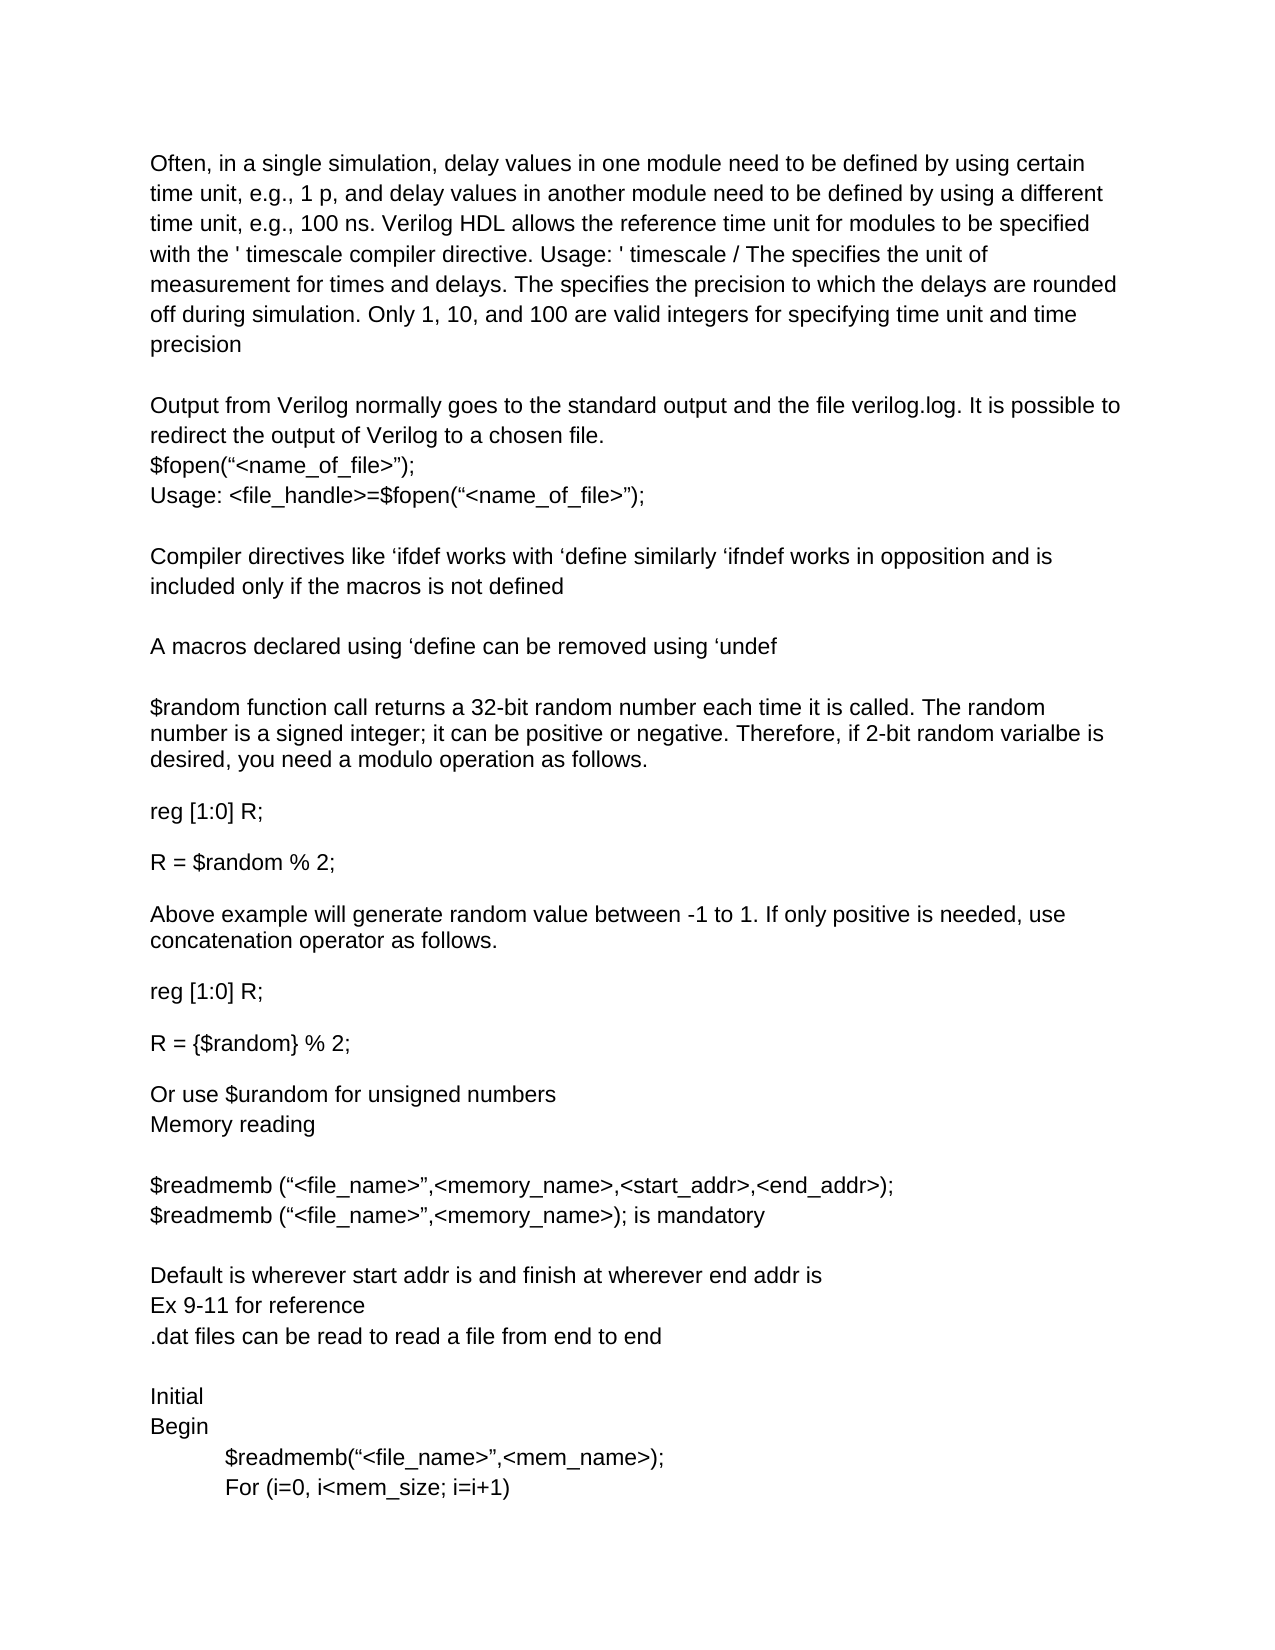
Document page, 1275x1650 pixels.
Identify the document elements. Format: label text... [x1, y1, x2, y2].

text $readmemb(“<file_name>”,<mem_name>); [150, 1443, 1125, 1470]
text Compiler directives like ‘ifdef works with ‘define similarly ‘ifndef works in opposition and is included only if the macros is not defined [150, 543, 1125, 599]
text reg [1:0] R; [150, 798, 1125, 824]
text Default is wherever start addr is and finish at wherever end addr is [150, 1262, 1125, 1288]
text $random function call returns a 32-bit random number each time it is called. The random number is a signed integer; it can be positive or negative. Therefore, if 2-bit random varialbe is desired, you need a modulo operation as follows. [150, 694, 1125, 773]
text $readmemb (“<file_name>”,<memory_name>); is mandatory [150, 1202, 1125, 1228]
text For (i=0, i<mem_size; i=i+1) [150, 1474, 1125, 1500]
text reg [1:0] R; [150, 978, 1125, 1004]
text Usage: <file_handle>=$fopen(“<name_of_file>”); [150, 482, 1125, 509]
text Above example will generate random value between -1 to 1. If only positive is needed, use concatenation operator as follows. [150, 901, 1125, 953]
text Or use $urandom for unsigned numbers [150, 1081, 1125, 1107]
text Often, in a single simulation, delay values in one module need to be defined by using certain time unit, e.g., 1 p, and delay values in another module need to be defined by using a different time unit, e.g., 100 ns. Verilog HDL allows the reference time unit for modules to be specified with the ' timescale compiler directive. Usage: ' timescale / The specifies the unit of measurement for times and delays. The specifies the precision to which the delays are rounded off during simulation. Only 1, 10, and 100 are valid integers for specifying time unit and time precision [150, 150, 1125, 358]
text R = $random % 2; [150, 849, 1125, 876]
text Ex 9-11 for reference [150, 1292, 1125, 1319]
text Memory reading [150, 1111, 1125, 1137]
text R = {$random} % 2; [150, 1029, 1125, 1056]
text .dat files can be read to read a file from end to end [150, 1323, 1125, 1349]
text $fopen(“<name_of_file>”); [150, 452, 1125, 478]
text A macros declared using ‘define can be removed using ‘undef [150, 633, 1125, 660]
text Begin [150, 1413, 1125, 1439]
text Output from Verilog normally goes to the standard output and the file verilog.log. It is possible to redirect the output of Verilog to a chosen file. [150, 392, 1125, 448]
text $readmemb (“<file_name>”,<memory_name>,<start_addr>,<end_addr>); [150, 1172, 1125, 1198]
text Initial [150, 1383, 1125, 1409]
